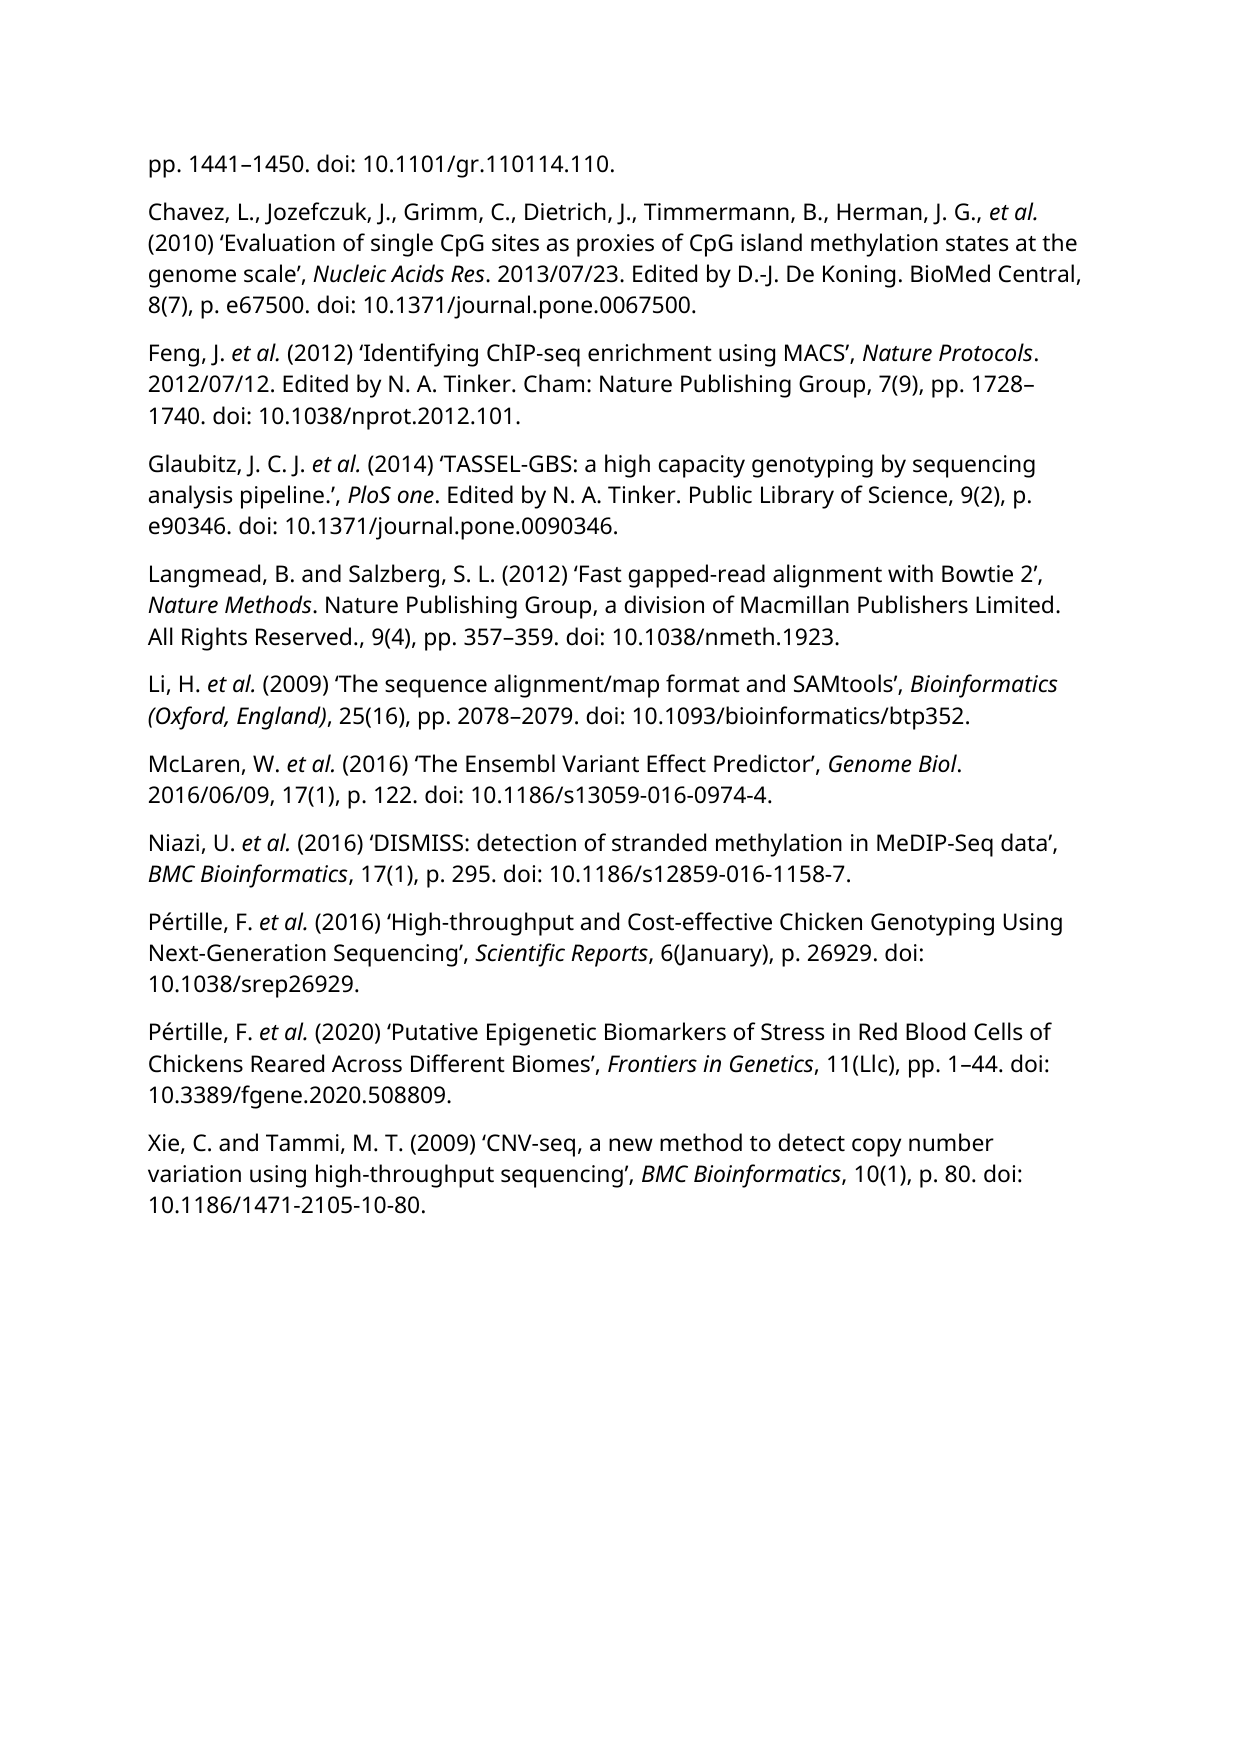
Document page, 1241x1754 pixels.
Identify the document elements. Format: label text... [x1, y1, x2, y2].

text Xie, C. and Tammi, M. T. (2009) ‘CNV-seq, a new method to detect copy number variation using high-throughput sequencing’, BMC Bioinformatics, 10(1), p. 80. doi: 10.1186/1471-2105-10-80. [148, 1127, 1093, 1221]
text Niazi, U. et al. (2016) ‘DISMISS: detection of stranded methylation in MeDIP-Seq data’, BMC Bioinformatics, 17(1), p. 295. doi: 10.1186/s12859-016-1158-7. [148, 827, 1093, 889]
text McLaren, W. et al. (2016) ‘The Ensembl Variant Effect Predictor’, Genome Biol. 2016/06/09, 17(1), p. 122. doi: 10.1186/s13059-016-0974-4. [148, 748, 1093, 810]
text Feng, J. et al. (2012) ‘Identifying ChIP-seq enrichment using MACS’, Nature Protocols. 2012/07/12. Edited by N. A. Tinker. Cham: Nature Publishing Group, 7(9), pp. 1728–1740. doi: 10.1038/nprot.2012.101. [148, 337, 1093, 431]
text Pértille, F. et al. (2020) ‘Putative Epigenetic Biomarkers of Stress in Red Blood Cells of Chickens Reared Across Different Biomes’, Frontiers in Genetics, 11(Llc), pp. 1–44. doi: 10.3389/fgene.2020.508809. [148, 1016, 1093, 1110]
text Pértille, F. et al. (2016) ‘High-throughput and Cost-effective Chicken Genotyping Using Next-Generation Sequencing’, Scientific Reports, 6(January), p. 26929. doi: 10.1038/srep26929. [148, 906, 1093, 1000]
text Chavez, L., Jozefczuk, J., Grimm, C., Dietrich, J., Timmermann, B., Herman, J. G., et al. (2010) ‘Evaluation of single CpG sites as proxies of CpG island methylation states at the genome scale’, Nucleic Acids Res. 2013/07/23. Edited by D.-J. De Koning. BioMed Central, 8(7), p. e67500. doi: 10.1371/journal.pone.0067500. [148, 196, 1093, 321]
text Li, H. et al. (2009) ‘The sequence alignment/map format and SAMtools’, Bioinformatics (Oxford, England), 25(16), pp. 2078–2079. doi: 10.1093/bioinformatics/btp352. [148, 668, 1093, 731]
text Glaubitz, J. C. J. et al. (2014) ‘TASSEL-GBS: a high capacity genotyping by sequencing analysis pipeline.’, PloS one. Edited by N. A. Tinker. Public Library of Science, 9(2), p. e90346. doi: 10.1371/journal.pone.0090346. [148, 448, 1093, 541]
text Langmead, B. and Salzberg, S. L. (2012) ‘Fast gapped-read alignment with Bowtie 2’, Nature Methods. Nature Publishing Group, a division of Macmillan Publishers Limited. All Rights Reserved., 9(4), pp. 357–359. doi: 10.1038/nmeth.1923. [148, 558, 1093, 652]
